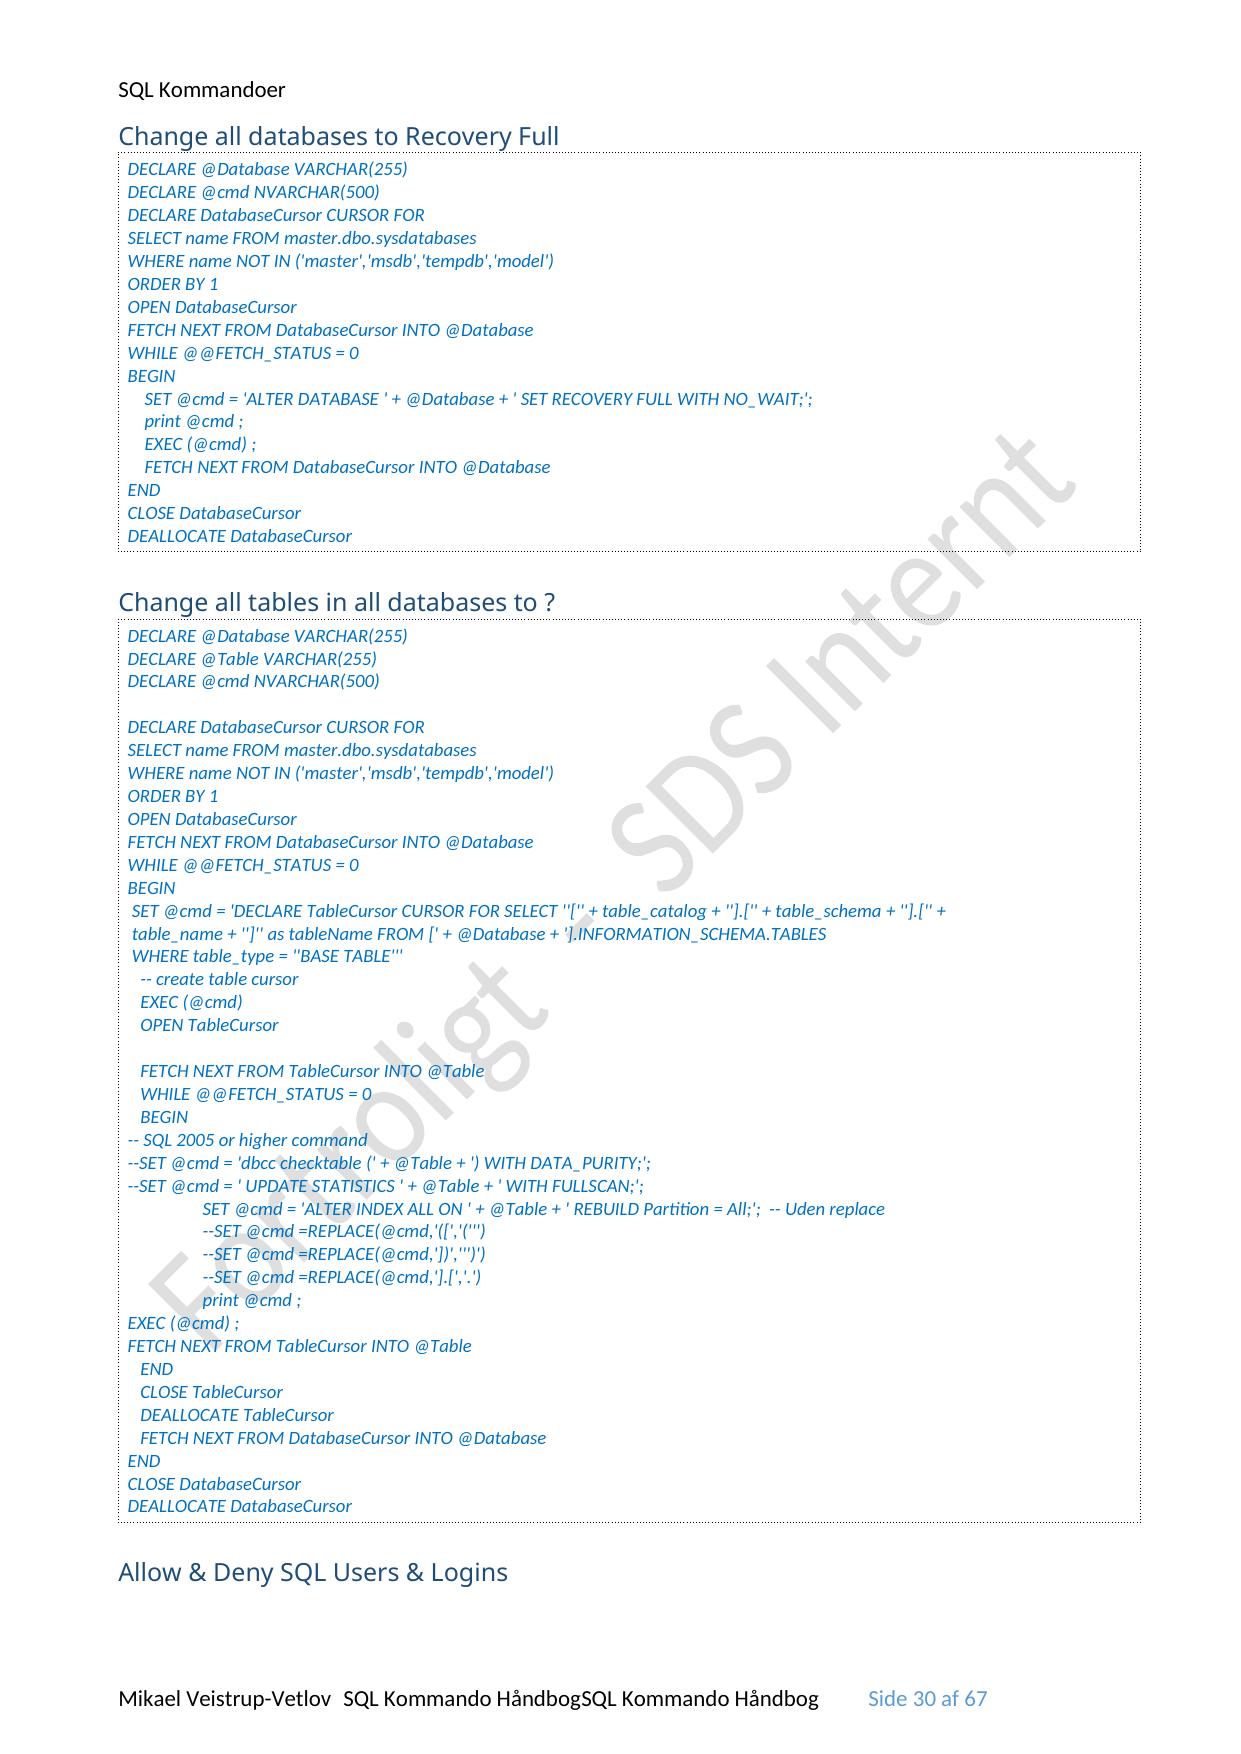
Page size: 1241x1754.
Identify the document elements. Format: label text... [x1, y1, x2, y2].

text --SET @cmd = 'dbcc checktable (' + @Table + ') WITH DATA_PURITY;'; [127, 1151, 1131, 1174]
text SET @cmd = 'ALTER INDEX ALL ON ' + @Table + ' REBUILD Partition = All;'; -- Uden replace [127, 1197, 1131, 1220]
text DECLARE @Database VARCHAR(255) [119, 155, 1140, 180]
text ORDER BY 1 [127, 272, 1131, 295]
text WHERE name NOT IN ('master','msdb','tempdb','model') [127, 761, 1131, 784]
text END [127, 1449, 1131, 1472]
text --SET @cmd = ' UPDATE STATISTICS ' + @Table + ' WITH FULLSCAN;'; [127, 1174, 1131, 1197]
text DECLARE @cmd NVARCHAR(500) [127, 670, 1131, 693]
text -- SQL 2005 or higher command [127, 1128, 1131, 1151]
text -- create table cursor [127, 968, 1131, 991]
text DECLARE @Table VARCHAR(255) [127, 647, 1131, 670]
text --SET @cmd =REPLACE(@cmd,'])',''')') [127, 1243, 1131, 1266]
text FETCH NEXT FROM DatabaseCursor INTO @Database [127, 455, 1131, 478]
text CLOSE DatabaseCursor [127, 1472, 1131, 1495]
text DECLARE @Database VARCHAR(255) [119, 622, 1140, 647]
text FETCH NEXT FROM TableCursor INTO @Table [127, 1059, 1131, 1082]
text OPEN TableCursor [127, 1013, 1131, 1036]
text DEALLOCATE DatabaseCursor [119, 1495, 1140, 1520]
text FETCH NEXT FROM DatabaseCursor INTO @Database [127, 830, 1131, 853]
text ORDER BY 1 [127, 784, 1131, 807]
text OPEN DatabaseCursor [127, 807, 1131, 830]
text SELECT name FROM master.dbo.sysdatabases [127, 226, 1131, 249]
text FETCH NEXT FROM DatabaseCursor INTO @Database [127, 318, 1131, 341]
text BEGIN [127, 364, 1131, 387]
text WHILE @@FETCH_STATUS = 0 [127, 1082, 1131, 1105]
text EXEC (@cmd) ; [127, 1311, 1131, 1334]
text WHILE @@FETCH_STATUS = 0 [127, 853, 1131, 876]
text FETCH NEXT FROM DatabaseCursor INTO @Database [127, 1426, 1131, 1449]
text OPEN DatabaseCursor [127, 295, 1131, 318]
text DEALLOCATE DatabaseCursor [119, 524, 1140, 549]
text BEGIN [127, 1105, 1131, 1128]
text DEALLOCATE TableCursor [127, 1403, 1131, 1426]
text --SET @cmd =REPLACE(@cmd,'([','(''') [127, 1220, 1131, 1243]
subtitle Change all tables in all databases to ? [118, 584, 1122, 618]
text EXEC (@cmd) [127, 991, 1131, 1013]
text END [127, 1357, 1131, 1380]
text --SET @cmd =REPLACE(@cmd,'].[','.') [127, 1266, 1131, 1288]
text DECLARE @cmd NVARCHAR(500) [127, 180, 1131, 203]
text print @cmd ; [127, 1288, 1131, 1311]
text DECLARE DatabaseCursor CURSOR FOR [127, 716, 1131, 738]
subtitle Change all databases to Recovery Full [118, 118, 1122, 152]
subtitle Allow & Deny SQL Users & Logins [118, 1555, 1122, 1589]
text table_name + '']'' as tableName FROM [' + @Database + '].INFORMATION_SCHEMA.TABLES [127, 922, 1131, 945]
text WHERE name NOT IN ('master','msdb','tempdb','model') [127, 249, 1131, 272]
text print @cmd ; [127, 409, 1131, 432]
text CLOSE TableCursor [127, 1380, 1131, 1403]
text END [127, 478, 1131, 501]
text DECLARE DatabaseCursor CURSOR FOR [127, 203, 1131, 226]
text CLOSE DatabaseCursor [127, 501, 1131, 524]
text WHERE table_type = ''BASE TABLE''' [127, 945, 1131, 968]
text SET @cmd = 'ALTER DATABASE ' + @Database + ' SET RECOVERY FULL WITH NO_WAIT;'; [127, 387, 1131, 409]
text SET @cmd = 'DECLARE TableCursor CURSOR FOR SELECT ''['' + table_catalog + ''].['' + table_schema + ''].['' + [127, 899, 1131, 922]
text EXEC (@cmd) ; [127, 432, 1131, 455]
text WHILE @@FETCH_STATUS = 0 [127, 341, 1131, 364]
text BEGIN [127, 876, 1131, 899]
text SELECT name FROM master.dbo.sysdatabases [127, 738, 1131, 761]
text FETCH NEXT FROM TableCursor INTO @Table [127, 1334, 1131, 1357]
